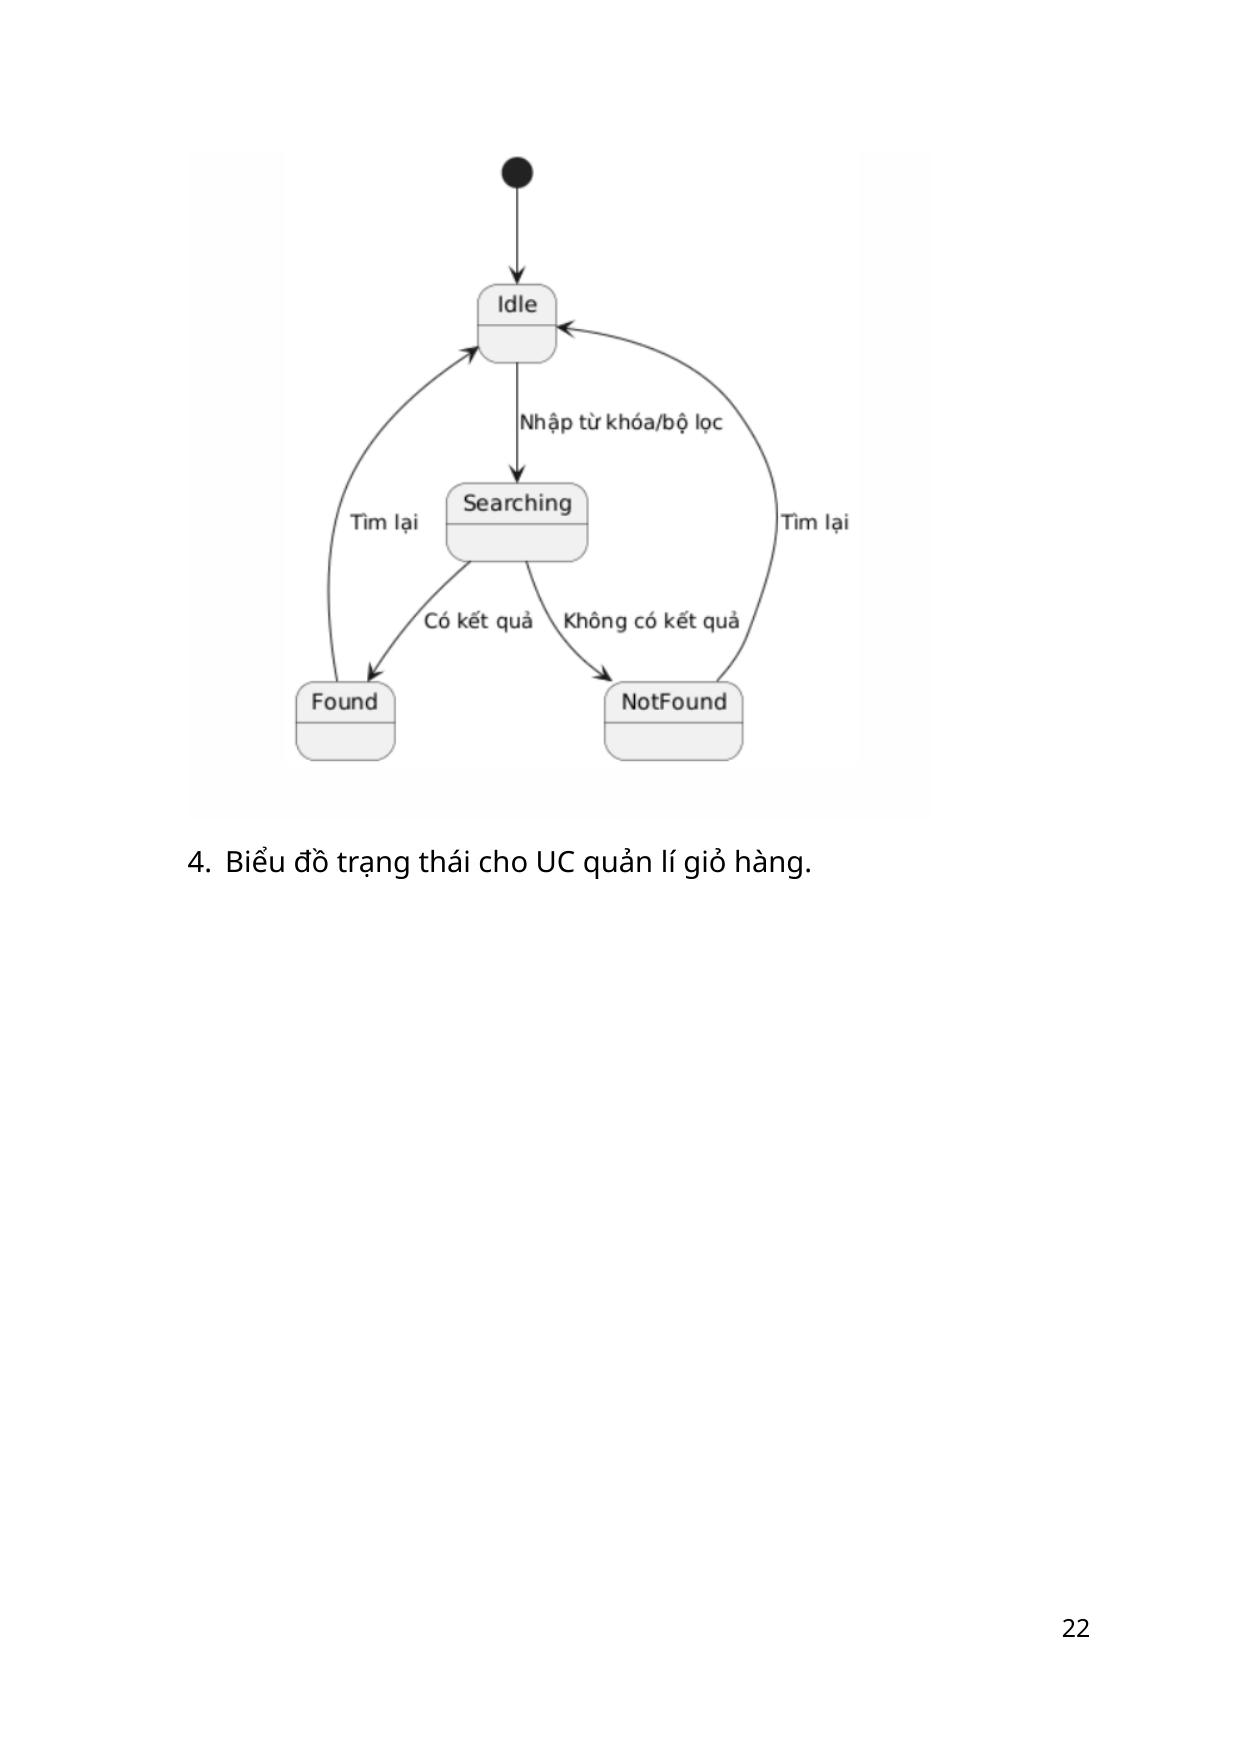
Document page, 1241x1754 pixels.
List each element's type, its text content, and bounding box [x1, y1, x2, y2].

list Biểu đồ trạng thái cho UC quản lí giỏ hàng. [187, 842, 1090, 881]
picture [187, 150, 932, 820]
